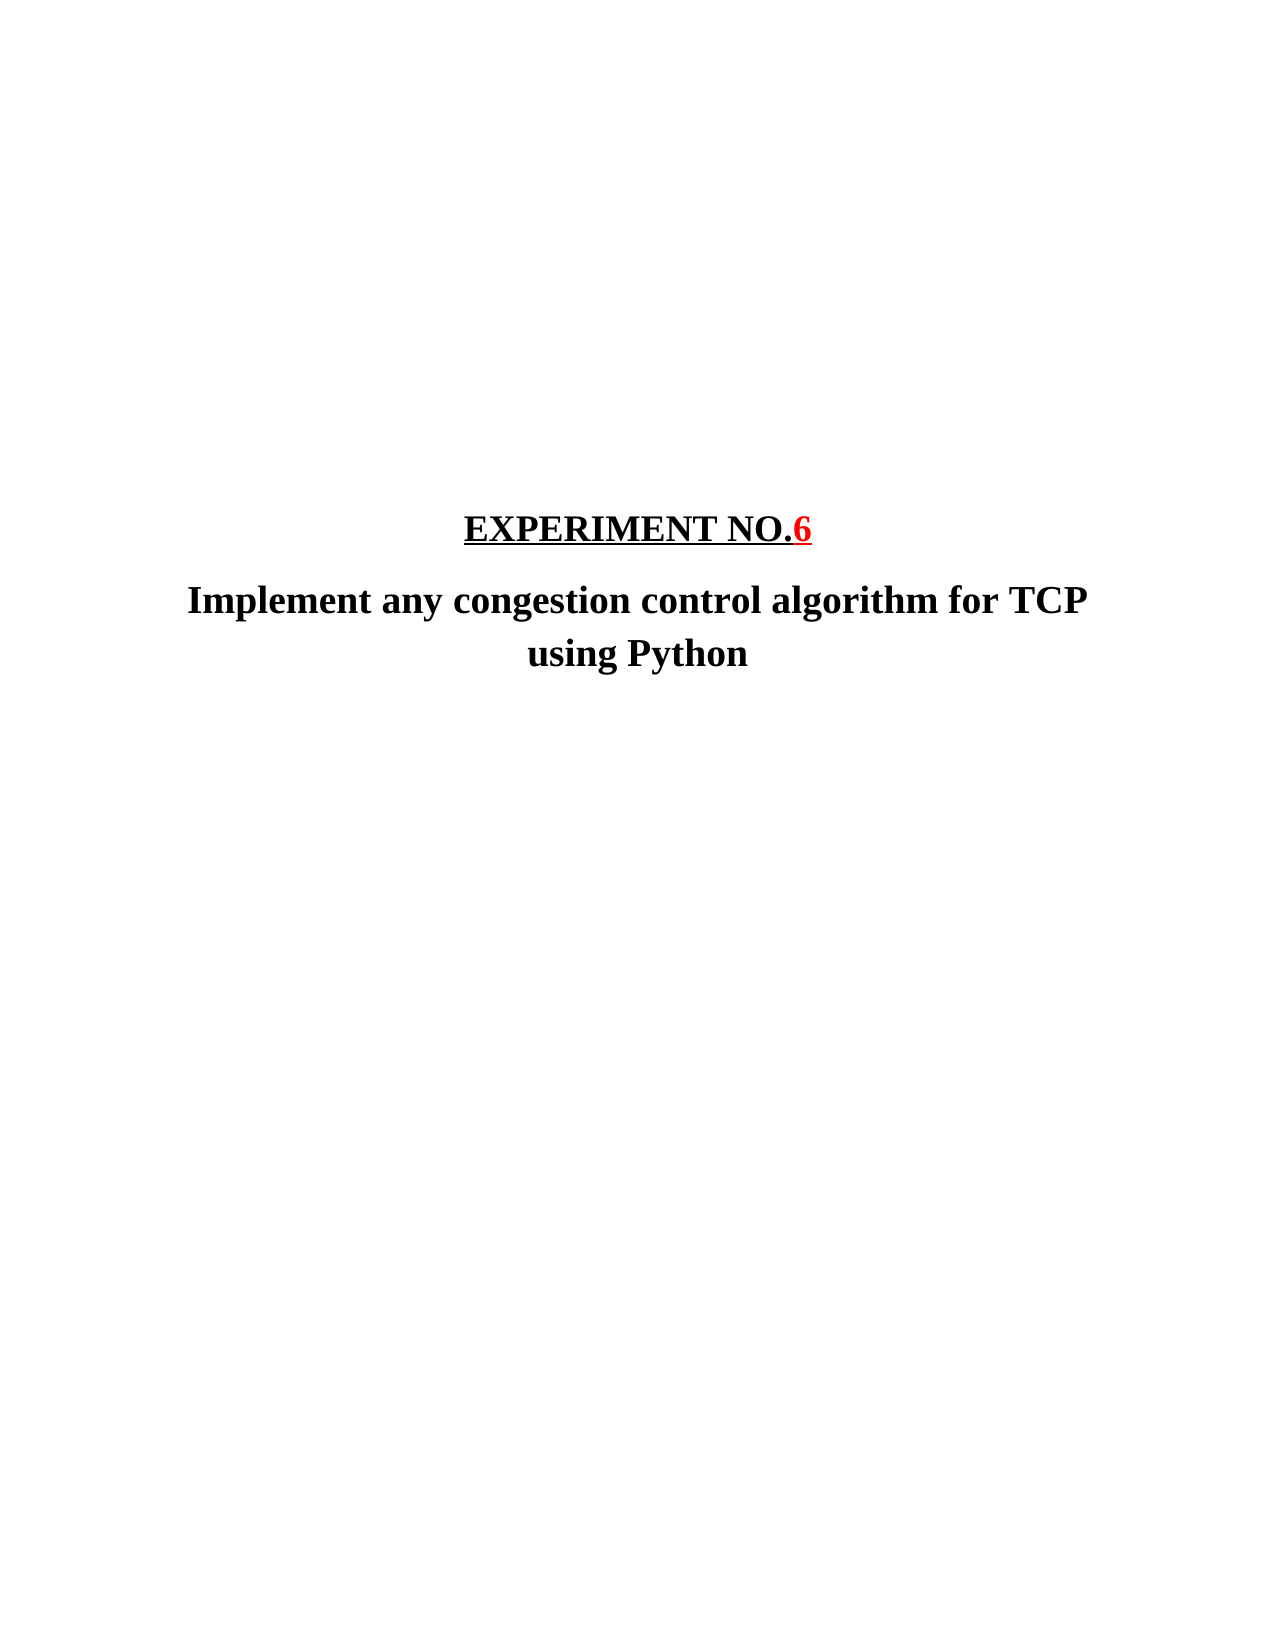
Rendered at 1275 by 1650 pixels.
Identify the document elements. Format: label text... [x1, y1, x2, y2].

text Implement any congestion control algorithm for TCP using Python [150, 577, 1125, 674]
text EXPERIMENT NO.6 [150, 506, 1125, 549]
